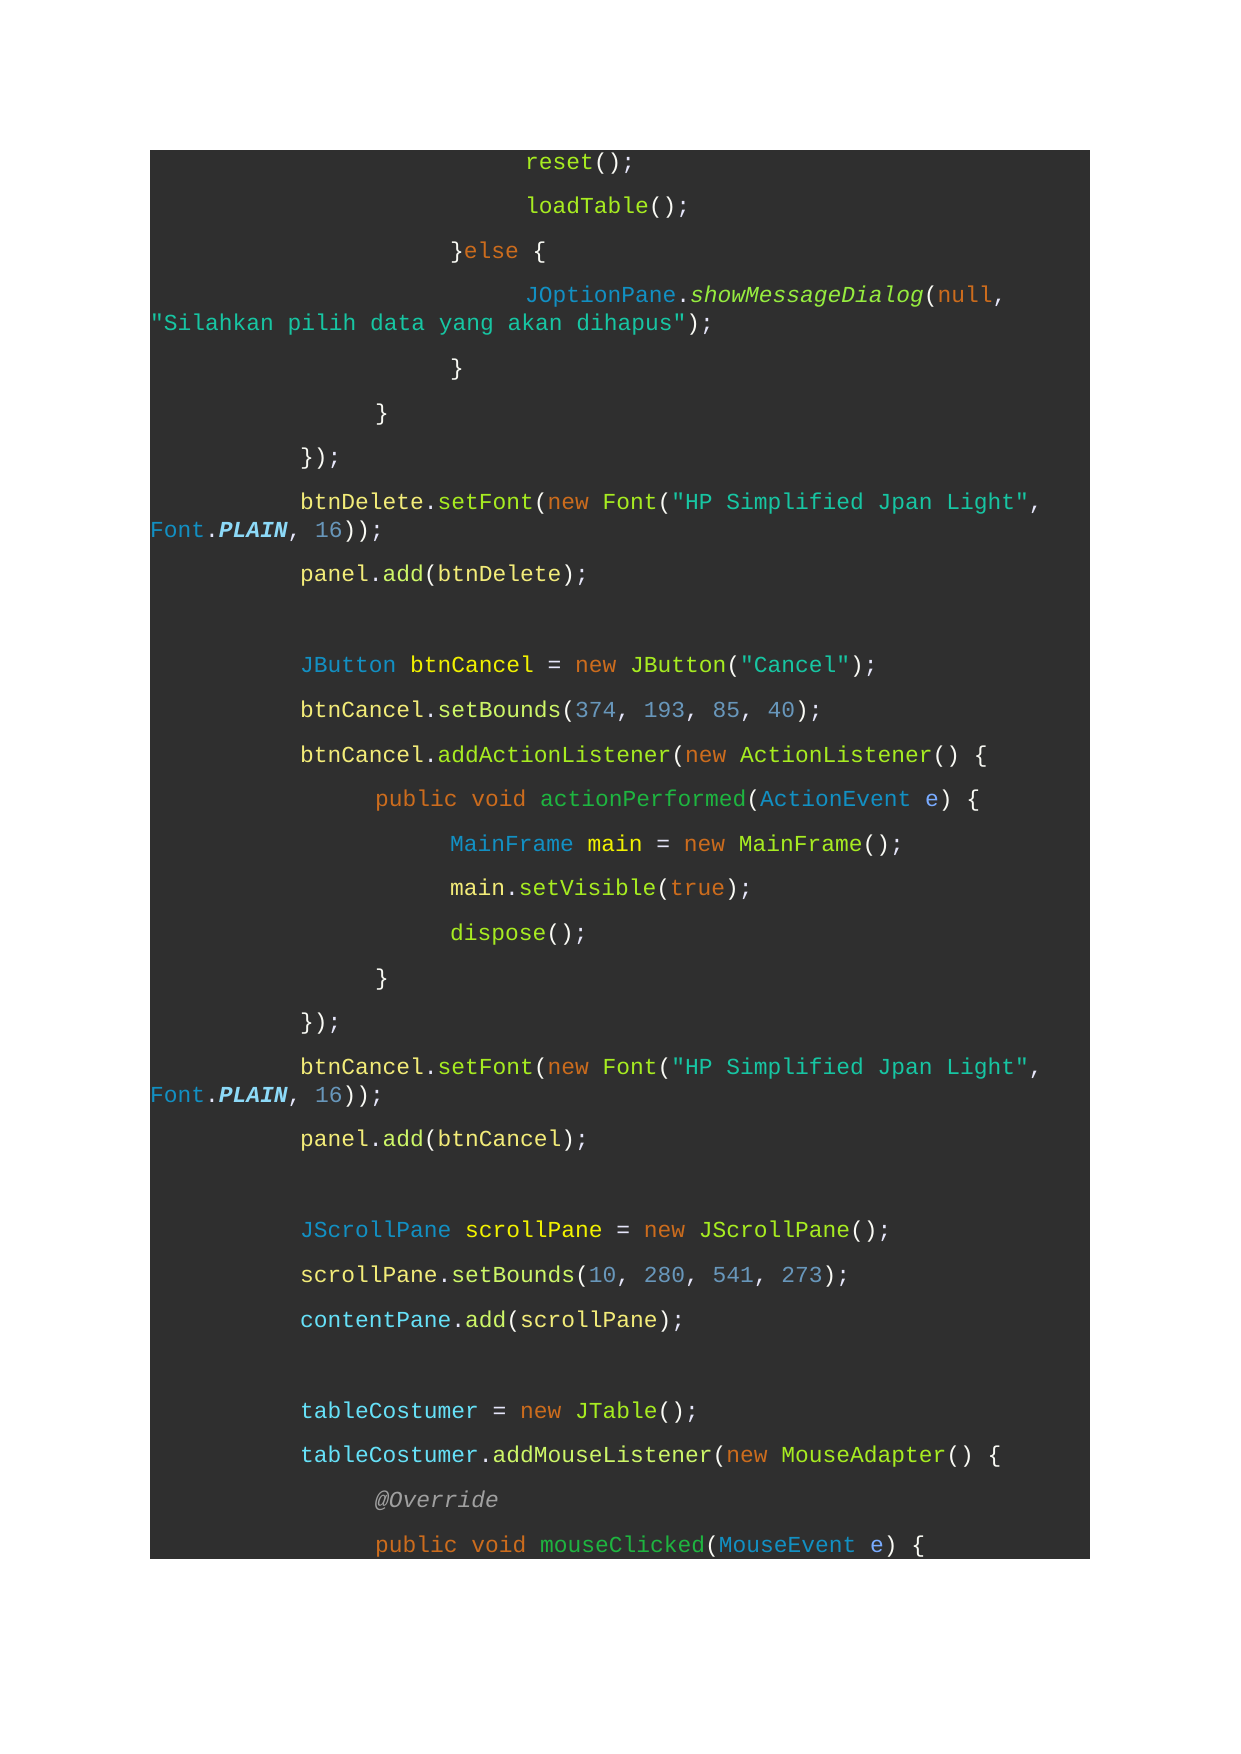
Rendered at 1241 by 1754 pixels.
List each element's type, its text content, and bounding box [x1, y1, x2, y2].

text }); [150, 445, 1090, 471]
text }); [150, 1010, 1090, 1036]
text btnDelete.setFont(new Font("HP Simplified Jpan Light", Font.PLAIN, 16)); [150, 490, 1090, 544]
text reset(); [150, 150, 1090, 176]
text MainFrame main = new MainFrame(); [150, 832, 1090, 858]
text public void mouseClicked(MouseEvent e) { [150, 1533, 1090, 1559]
text JButton btnCancel = new JButton("Cancel"); [150, 654, 1090, 680]
text dispose(); [150, 921, 1090, 947]
text loadTable(); [150, 194, 1090, 221]
text public void actionPerformed(ActionEvent e) { [150, 787, 1090, 813]
text panel.add(btnDelete); [150, 562, 1090, 588]
text } [150, 966, 1090, 992]
text panel.add(btnCancel); [150, 1127, 1090, 1153]
text } [150, 401, 1090, 427]
text tableCostumer.addMouseListener(new MouseAdapter() { [150, 1444, 1090, 1470]
text JScrollPane scrollPane = new JScrollPane(); [150, 1219, 1090, 1245]
text tableCostumer = new JTable(); [150, 1399, 1090, 1425]
text btnCancel.setFont(new Font("HP Simplified Jpan Light", Font.PLAIN, 16)); [150, 1055, 1090, 1109]
text btnCancel.setBounds(374, 193, 85, 40); [150, 698, 1090, 724]
text @Override [150, 1488, 1090, 1514]
text } [150, 356, 1090, 382]
text JOptionPane.showMessageDialog(null, "Silahkan pilih data yang akan dihapus"); [150, 284, 1090, 338]
text scrollPane.setBounds(10, 280, 541, 273); [150, 1263, 1090, 1289]
text }else { [150, 239, 1090, 265]
text btnCancel.addActionListener(new ActionListener() { [150, 743, 1090, 769]
text main.setVisible(true); [150, 877, 1090, 903]
text contentPane.add(scrollPane); [150, 1308, 1090, 1334]
